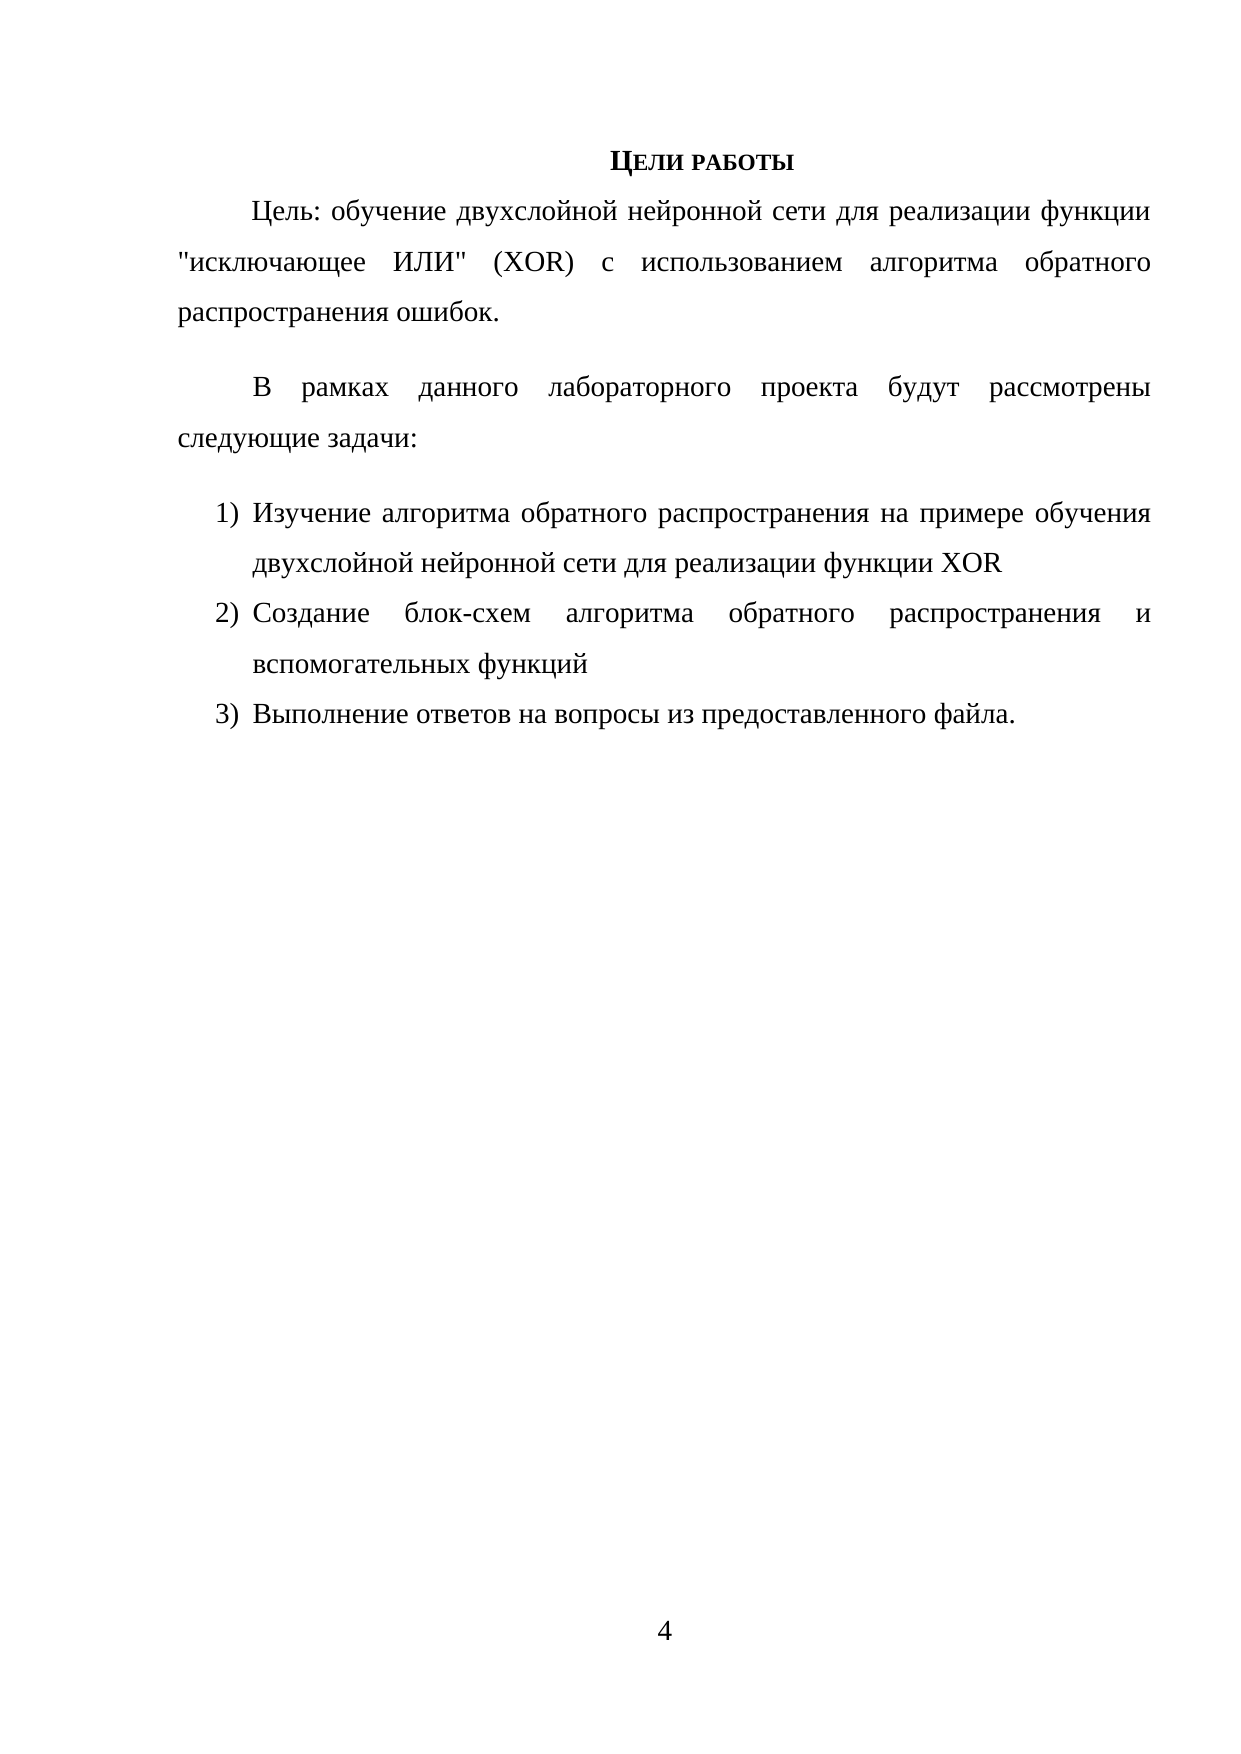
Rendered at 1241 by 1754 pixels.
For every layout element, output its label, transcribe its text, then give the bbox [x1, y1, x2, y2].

subtitle Цели работы [177, 143, 1152, 177]
text В рамках данного лабораторного проекта будут рассмотрены следующие задачи: [177, 369, 1152, 453]
list Создание блок-схем алгоритма обратного распространения и вспомогательных функций [215, 596, 1152, 679]
text Цель: обучение двухслойной нейронной сети для реализации функции "исключающее ИЛИ" (XOR) с использованием алгоритма обратного распространения ошибок. [177, 193, 1152, 328]
list Изучение алгоритма обратного распространения на примере обучения двухслойной нейронной сети для реализации функции XOR [215, 495, 1152, 579]
list Выполнение ответов на вопросы из предоставленного файла. [215, 696, 1152, 730]
